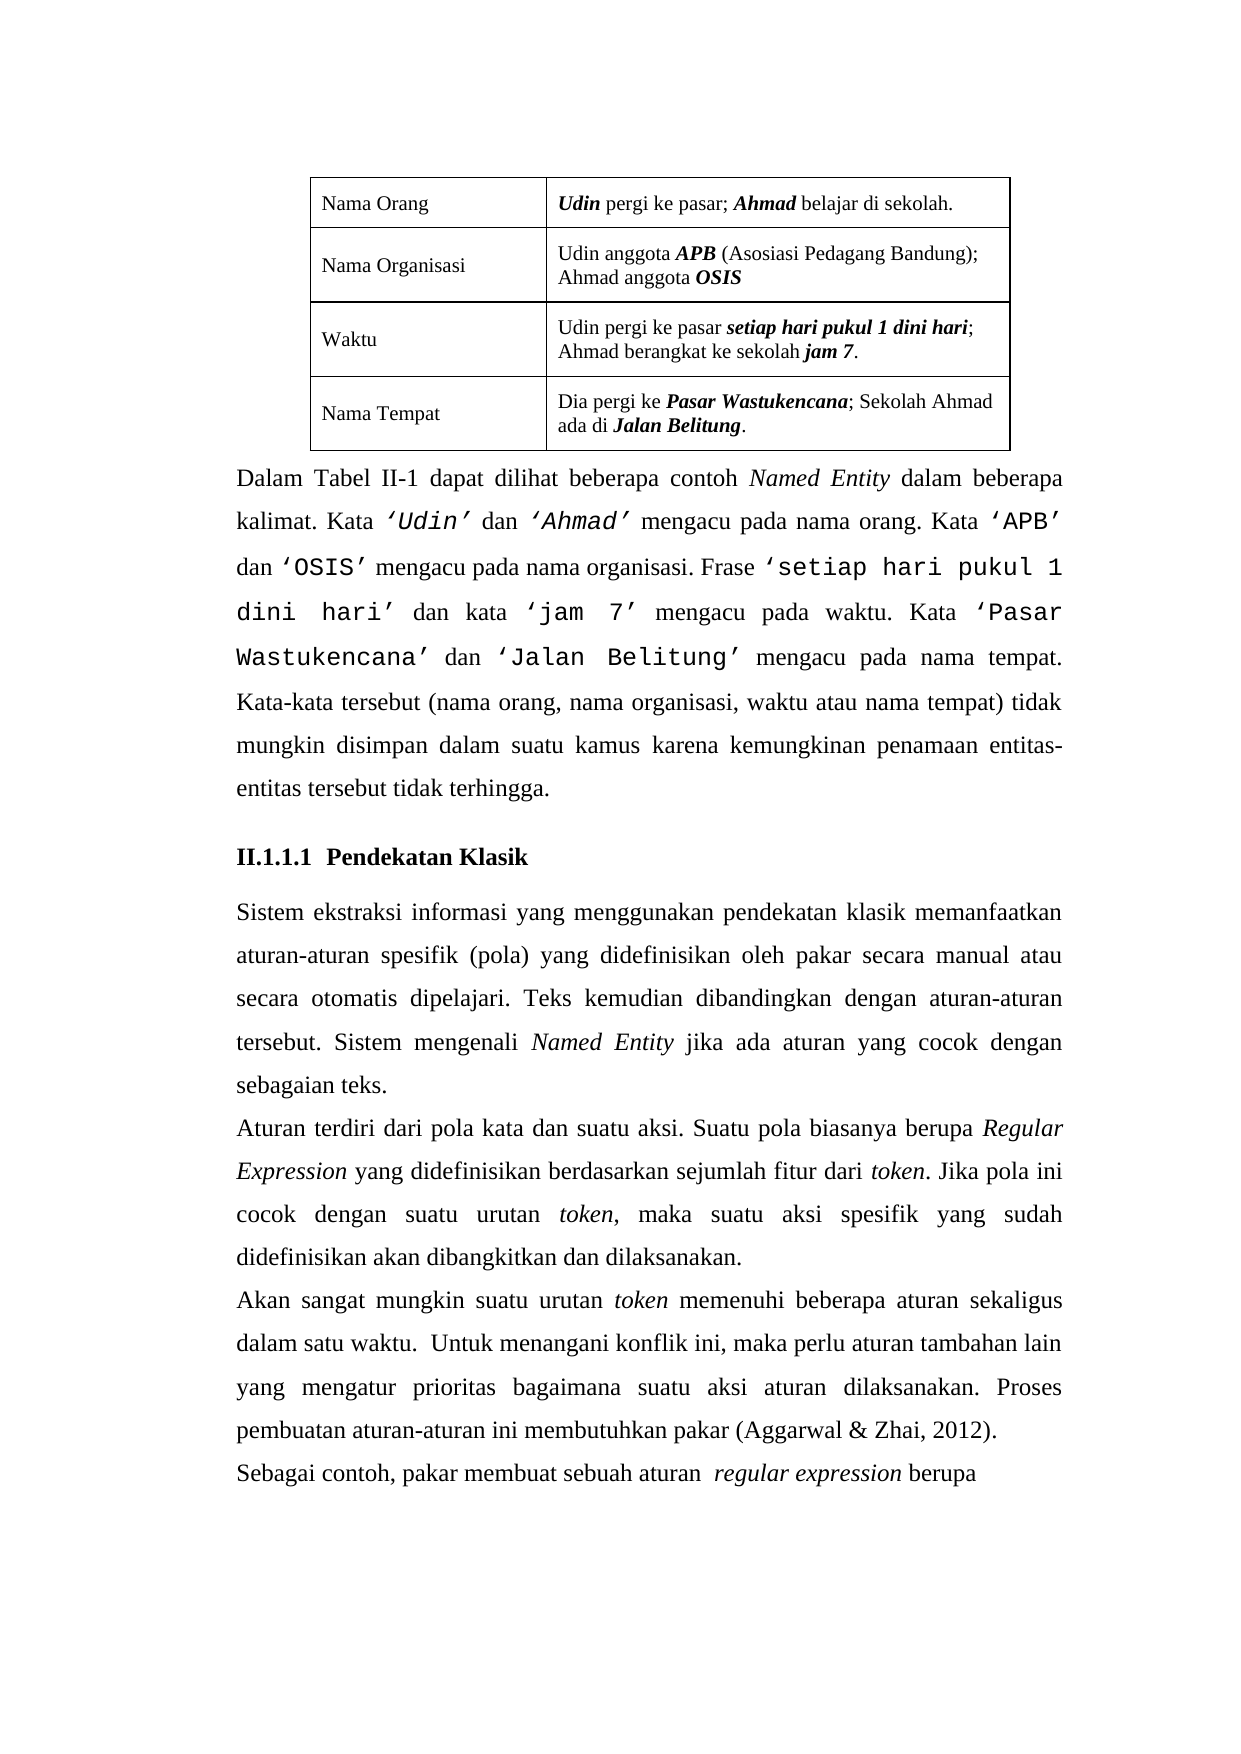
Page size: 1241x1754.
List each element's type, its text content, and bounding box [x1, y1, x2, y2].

table_cell Waktu [311, 303, 546, 376]
table_cell Nama Organisasi [311, 228, 546, 301]
table_cell Nama Orang [311, 178, 546, 227]
list Akan sangat mungkin suatu urutan token memenuhi beberapa aturan sekaligus dalam satu waktu. Untuk menangani konflik ini, maka perlu aturan tambahan lain yang mengatur prioritas bagaimana suatu aksi aturan dilaksanakan. Proses pembuatan aturan-aturan ini membutuhkan pakar . [236, 1285, 1063, 1443]
list Sebagai contoh, pakar membuat sebuah aturan regular expression berupa [236, 1458, 1063, 1487]
table_cell Udin pergi ke pasar setiap hari pukul 1 dini hari; Ahmad berangkat ke sekolah jam 7. [547, 303, 1009, 376]
table_cell Nama Tempat [311, 377, 546, 450]
list Aturan terdiri dari pola kata dan suatu aksi. Suatu pola biasanya berupa Regular Expression yang didefinisikan berdasarkan sejumlah fitur dari token. Jika pola ini cocok dengan suatu urutan token, maka suatu aksi spesifik yang sudah didefinisikan akan dibangkitkan dan dilaksanakan. [236, 1113, 1063, 1271]
table_cell Udin anggota APB (Asosiasi Pedagang Bandung); Ahmad anggota OSIS [547, 228, 1009, 301]
text Dalam Tabel II-1 dapat dilihat beberapa contoh Named Entity dalam beberapa kalimat. Kata ‘Udin’ dan ‘Ahmad’ mengacu pada nama orang. Kata ‘APB’ dan ‘OSIS’ mengacu pada nama organisasi. Frase ‘setiap hari pukul 1 dini hari’ dan kata ‘jam 7’ mengacu pada waktu. Kata ‘Pasar Wastukencana’ dan ‘Jalan Belitung’ mengacu pada nama tempat. Kata-kata tersebut (nama orang, nama organisasi, waktu atau nama tempat) tidak mungkin disimpan dalam suatu kamus karena kemungkinan penamaan entitas-entitas tersebut tidak terhingga. [236, 463, 1063, 802]
list Sistem ekstraksi informasi yang menggunakan pendekatan klasik memanfaatkan aturan-aturan spesifik (pola) yang didefinisikan oleh pakar secara manual atau secara otomatis dipelajari. Teks kemudian dibandingkan dengan aturan-aturan tersebut. Sistem mengenali Named Entity jika ada aturan yang cocok dengan sebagaian teks. [236, 897, 1063, 1098]
table_cell Dia pergi ke Pasar Wastukencana; Sekolah Ahmad ada di Jalan Belitung. [547, 377, 1009, 450]
table_cell Udin pergi ke pasar; Ahmad belajar di sekolah. [547, 178, 1009, 227]
subtitle Pendekatan Klasik [236, 842, 1063, 870]
